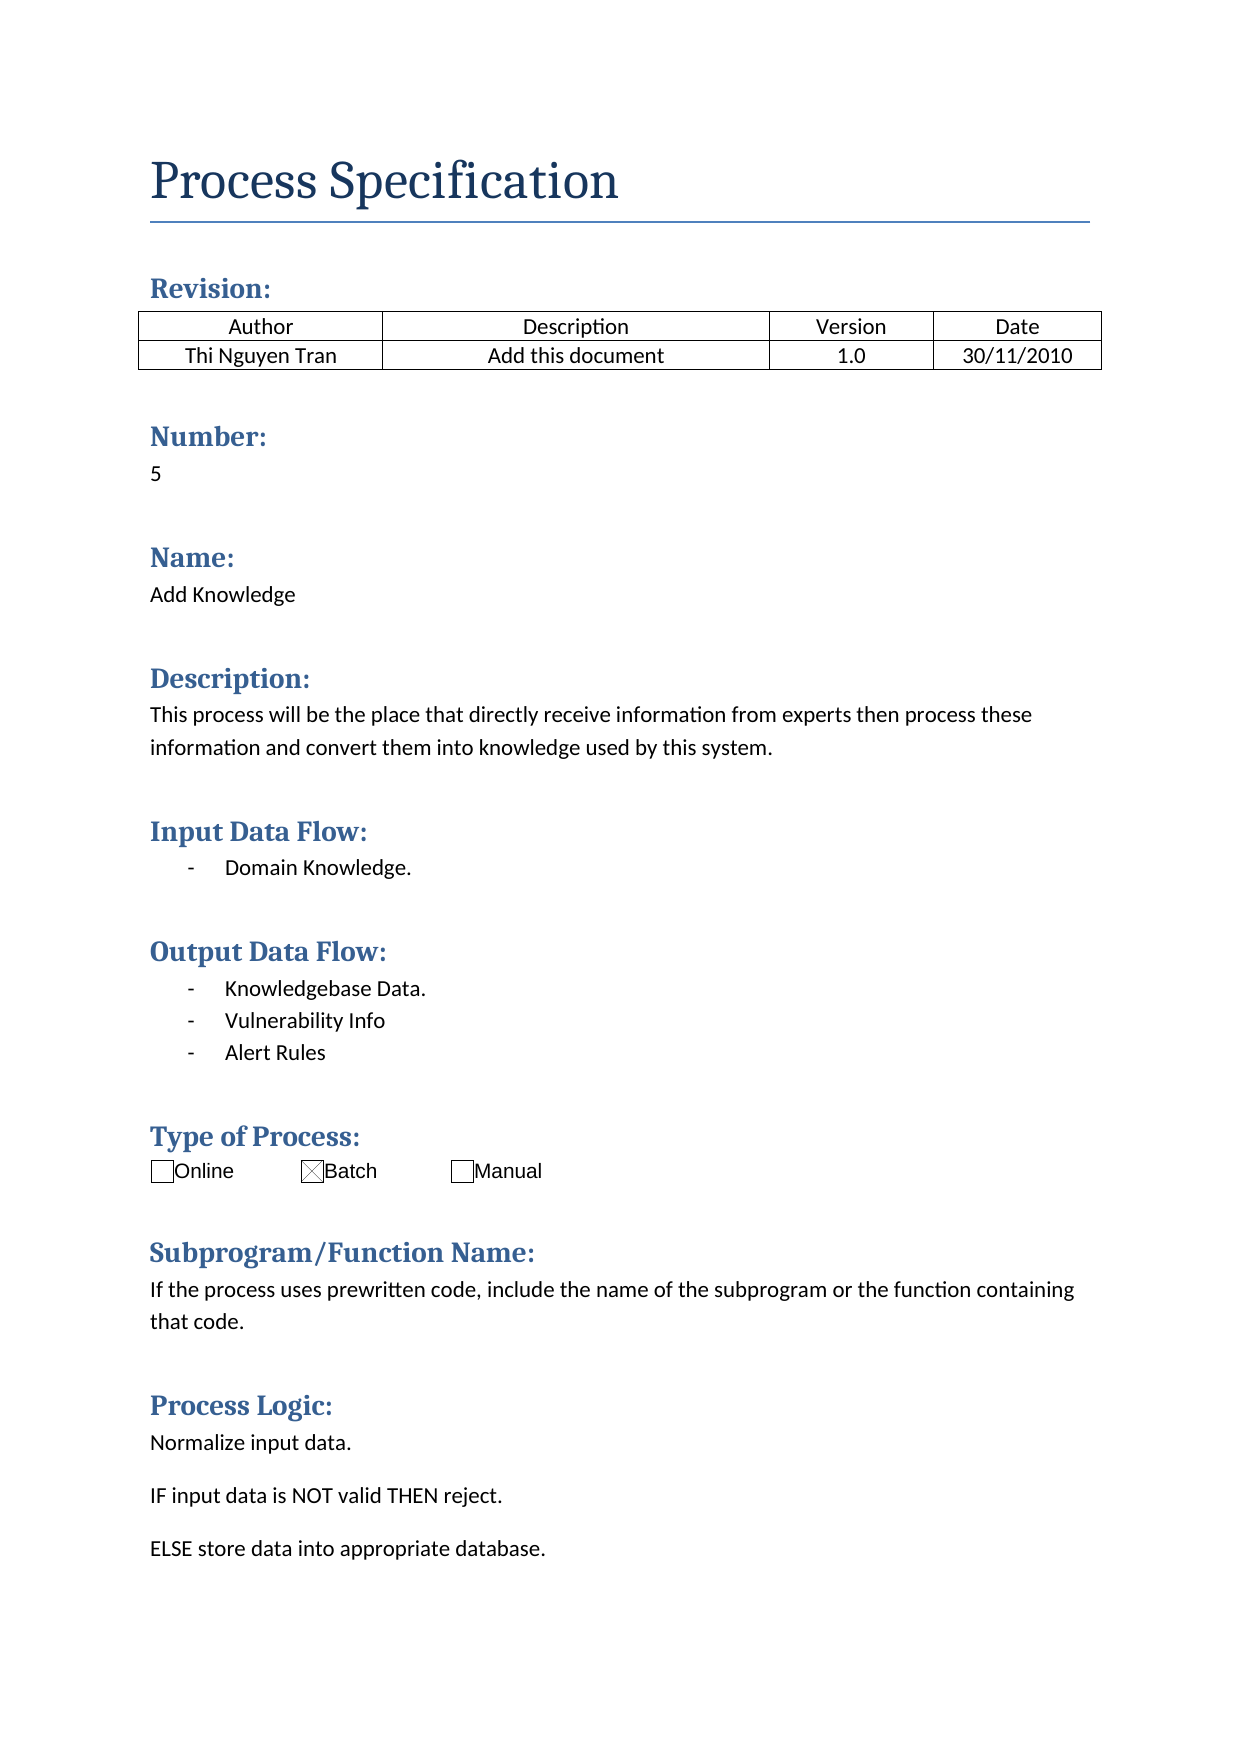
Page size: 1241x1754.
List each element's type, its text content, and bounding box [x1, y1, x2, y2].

table_header Date [934, 312, 1101, 340]
table_cell Thi Nguyen Tran [139, 341, 382, 369]
subtitle Type of Process: [150, 1121, 1090, 1154]
subtitle Revision: [150, 273, 1090, 306]
list Knowledgebase Data. [187, 974, 1090, 1002]
subtitle Process Logic: [150, 1389, 1090, 1423]
text Add Knowledge [150, 580, 1090, 608]
subtitle Subprogram/Function Name: [150, 1237, 1090, 1270]
table_header Author [139, 312, 382, 340]
text If the process uses prewritten code, include the name of the subprogram or the function containing that code. [150, 1275, 1090, 1335]
subtitle Name: [150, 541, 1090, 575]
text IF input data is NOT valid THEN reject. [150, 1481, 1090, 1509]
text 5 [150, 459, 1090, 487]
table_cell 30/11/2010 [934, 341, 1101, 369]
list Vulnerability Info [187, 1006, 1090, 1034]
text This process will be the place that directly receive information from experts then process these information and convert them into knowledge used by this system. [150, 700, 1090, 761]
subtitle Input Data Flow: [150, 815, 1090, 848]
list Domain Knowledge. [187, 853, 1090, 881]
subtitle Output Data Flow: [150, 936, 1090, 969]
text Online Batch Manual [150, 1159, 1090, 1183]
title Process Specification [150, 150, 1090, 221]
table_header Description [383, 312, 769, 340]
text ELSE store data into appropriate database. [150, 1534, 1090, 1562]
subtitle Description: [150, 662, 1090, 695]
table_cell Add this document [383, 341, 769, 369]
text Normalize input data. [150, 1428, 1090, 1456]
subtitle Number: [150, 420, 1090, 454]
table_cell 1.0 [770, 341, 933, 369]
table_header Version [770, 312, 933, 340]
list Alert Rules [187, 1038, 1090, 1066]
